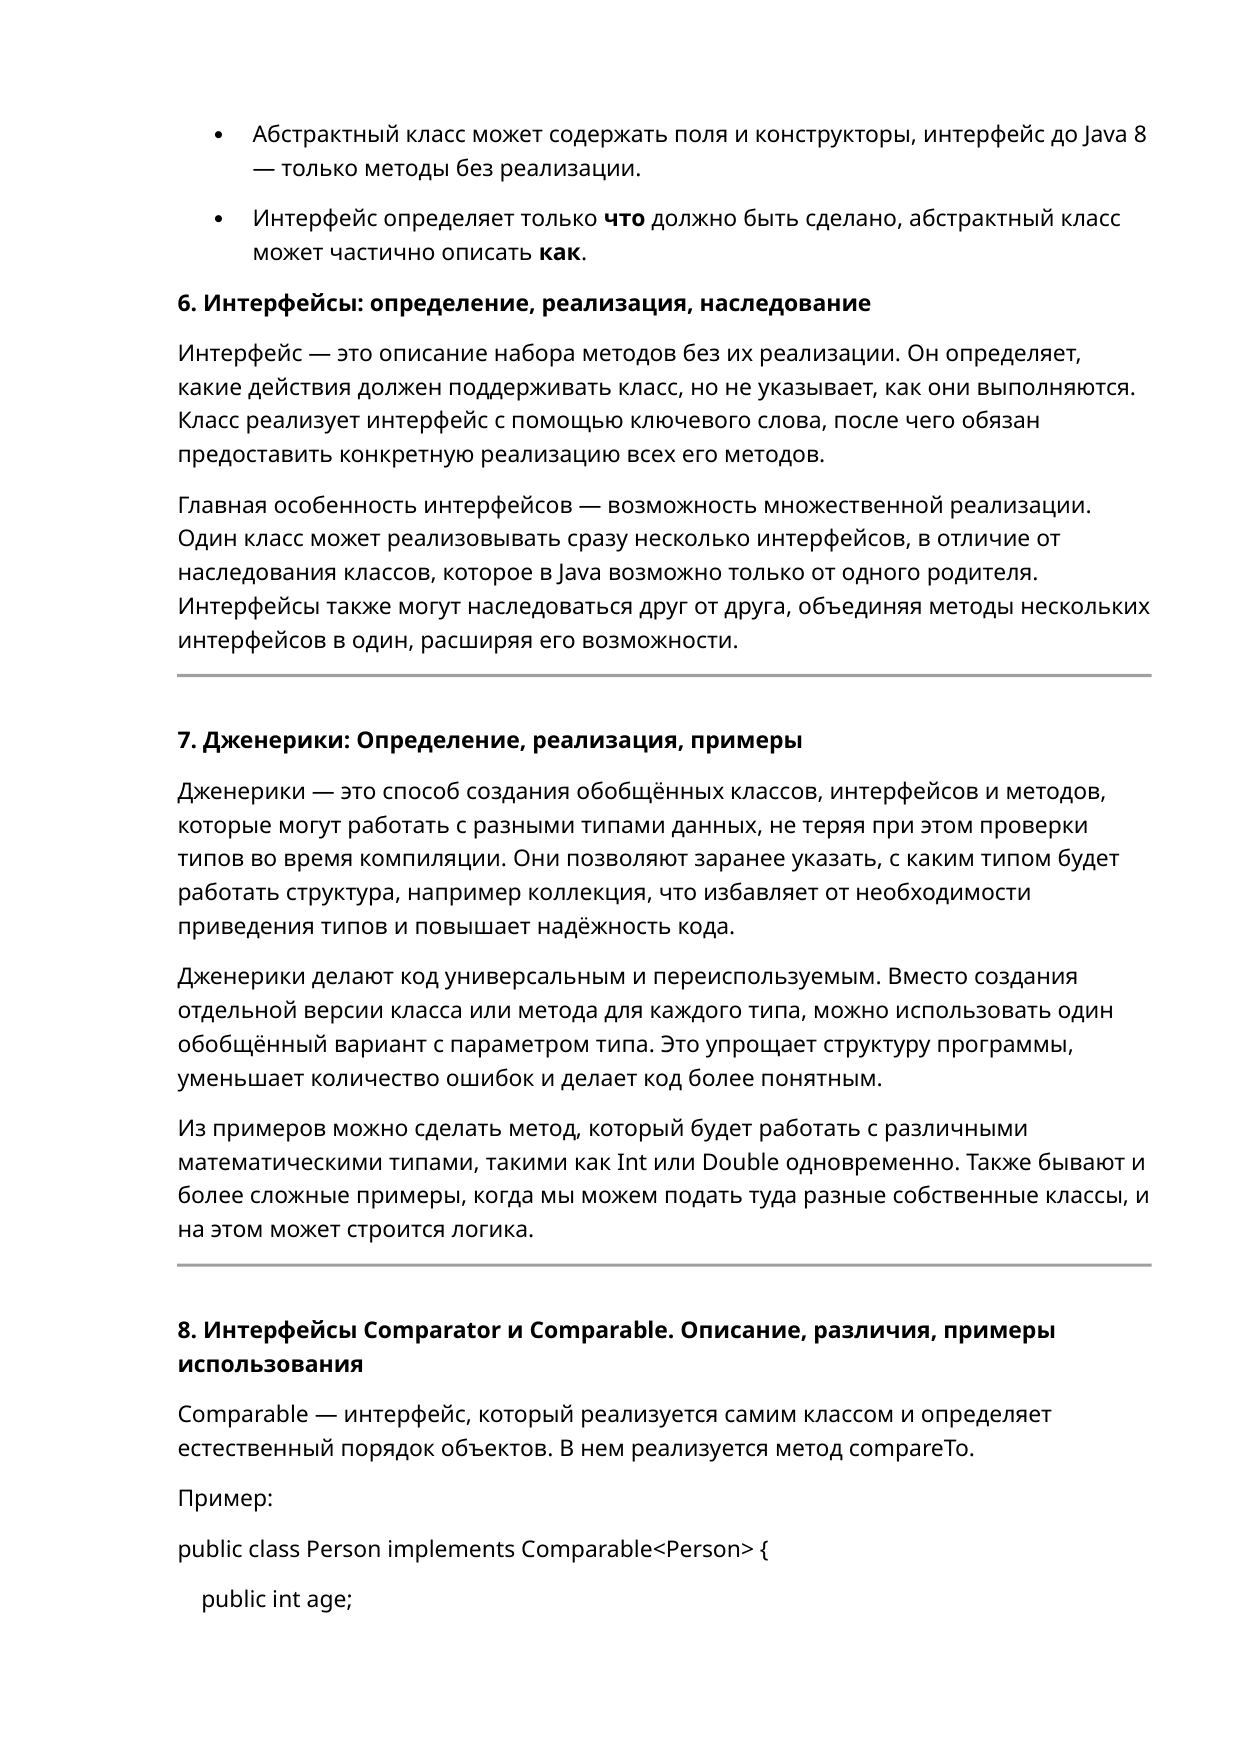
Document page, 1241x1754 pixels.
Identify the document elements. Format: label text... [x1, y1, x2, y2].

text Дженерики — это способ создания обобщённых классов, интерфейсов и методов, которые могут работать с разными типами данных, не теряя при этом проверки типов во время компиляции. Они позволяют заранее указать, с каким типом будет работать структура, например коллекция, что избавляет от необходимости приведения типов и повышает надёжность кода. [177, 775, 1152, 941]
text Интерфейс — это описание набора методов без их реализации. Он определяет, какие действия должен поддерживать класс, но не указывает, как они выполняются. Класс реализует интерфейс с помощью ключевого слова, после чего обязан предоставить конкретную реализацию всех его методов. [177, 337, 1152, 469]
text 8. Интерфейсы Comparator и Comparable. Описание, различия, примеры использования [177, 1314, 1152, 1379]
list Абстрактный класс может содержать поля и конструкторы, интерфейс до Java 8 — только методы без реализации. [215, 118, 1152, 183]
text Пример: [177, 1482, 1152, 1513]
list Интерфейс определяет только что должно быть сделано, абстрактный класс может частично описать как. [215, 202, 1152, 267]
text Comparable — интерфейс, который реализуется самим классом и определяет естественный порядок объектов. В нем реализуется метод compareTo. [177, 1398, 1152, 1463]
text Из примеров можно сделать метод, который будет работать с различными математическими типами, такими как Int или Double одновременно. Также бывают и более сложные примеры, когда мы можем подать туда разные собственные классы, и на этом может строится логика. [177, 1112, 1152, 1244]
text 6. Интерфейсы: определение, реализация, наследование [177, 286, 1152, 318]
text 7. Дженерики: Определение, реализация, примеры [177, 724, 1152, 756]
text Дженерики делают код универсальным и переиспользуемым. Вместо создания отдельной версии класса или метода для каждого типа, можно использовать один обобщённый вариант с параметром типа. Это упрощает структуру программы, уменьшает количество ошибок и делает код более понятным. [177, 960, 1152, 1093]
text public class Person implements Comparable<Person> { [177, 1533, 1152, 1564]
text public int age; [177, 1583, 1152, 1614]
text Главная особенность интерфейсов — возможность множественной реализации. Один класс может реализовывать сразу несколько интерфейсов, в отличие от наследования классов, которое в Java возможно только от одного родителя. Интерфейсы также могут наследоваться друг от друга, объединяя методы нескольких интерфейсов в один, расширяя его возможности. [177, 488, 1152, 655]
